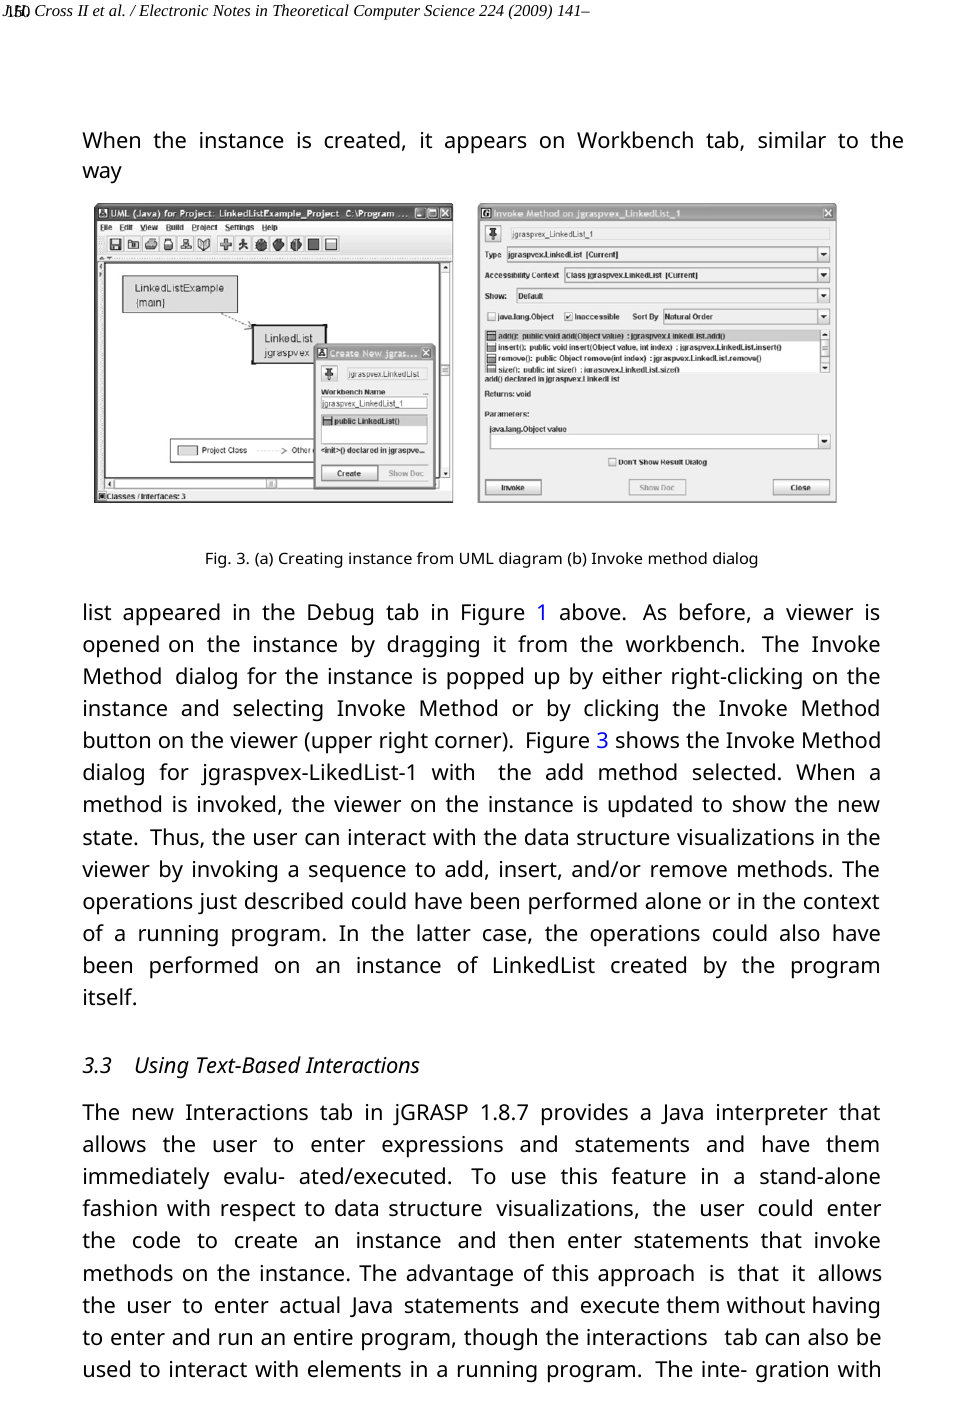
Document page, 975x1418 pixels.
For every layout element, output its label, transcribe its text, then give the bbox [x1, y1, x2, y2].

text Fig. 3. (a) Creating instance from UML diagram (b) Invoke method dialog [71, 547, 892, 569]
list Using Text-Based Interactions [82, 1050, 904, 1080]
picture [94, 203, 454, 503]
picture [477, 203, 837, 503]
text list appeared in the Debug tab in Figure 1 above. As before, a viewer is opened on the instance by dragging it from the workbench. The Invoke Method dialog for the instance is popped up by either right-clicking on the instance and selecting Invoke Method or by clicking the Invoke Method button on the viewer (upper right corner). Figure 3 shows the Invoke Method dialog for jgraspvex-LikedList-1 with the add method selected. When a method is invoked, the viewer on the instance is updated to show the new state. Thus, the user can interact with the data structure visualizations in the viewer by invoking a sequence to add, insert, and/or remove methods. The operations just described could have been performed alone or in the context of a running program. In the latter case, the operations could also have been performed on an instance of LinkedList created by the program itself. [82, 597, 882, 1012]
text When the instance is created, it appears on Workbench tab, similar to the way [82, 125, 904, 184]
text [82, 1097, 882, 1384]
